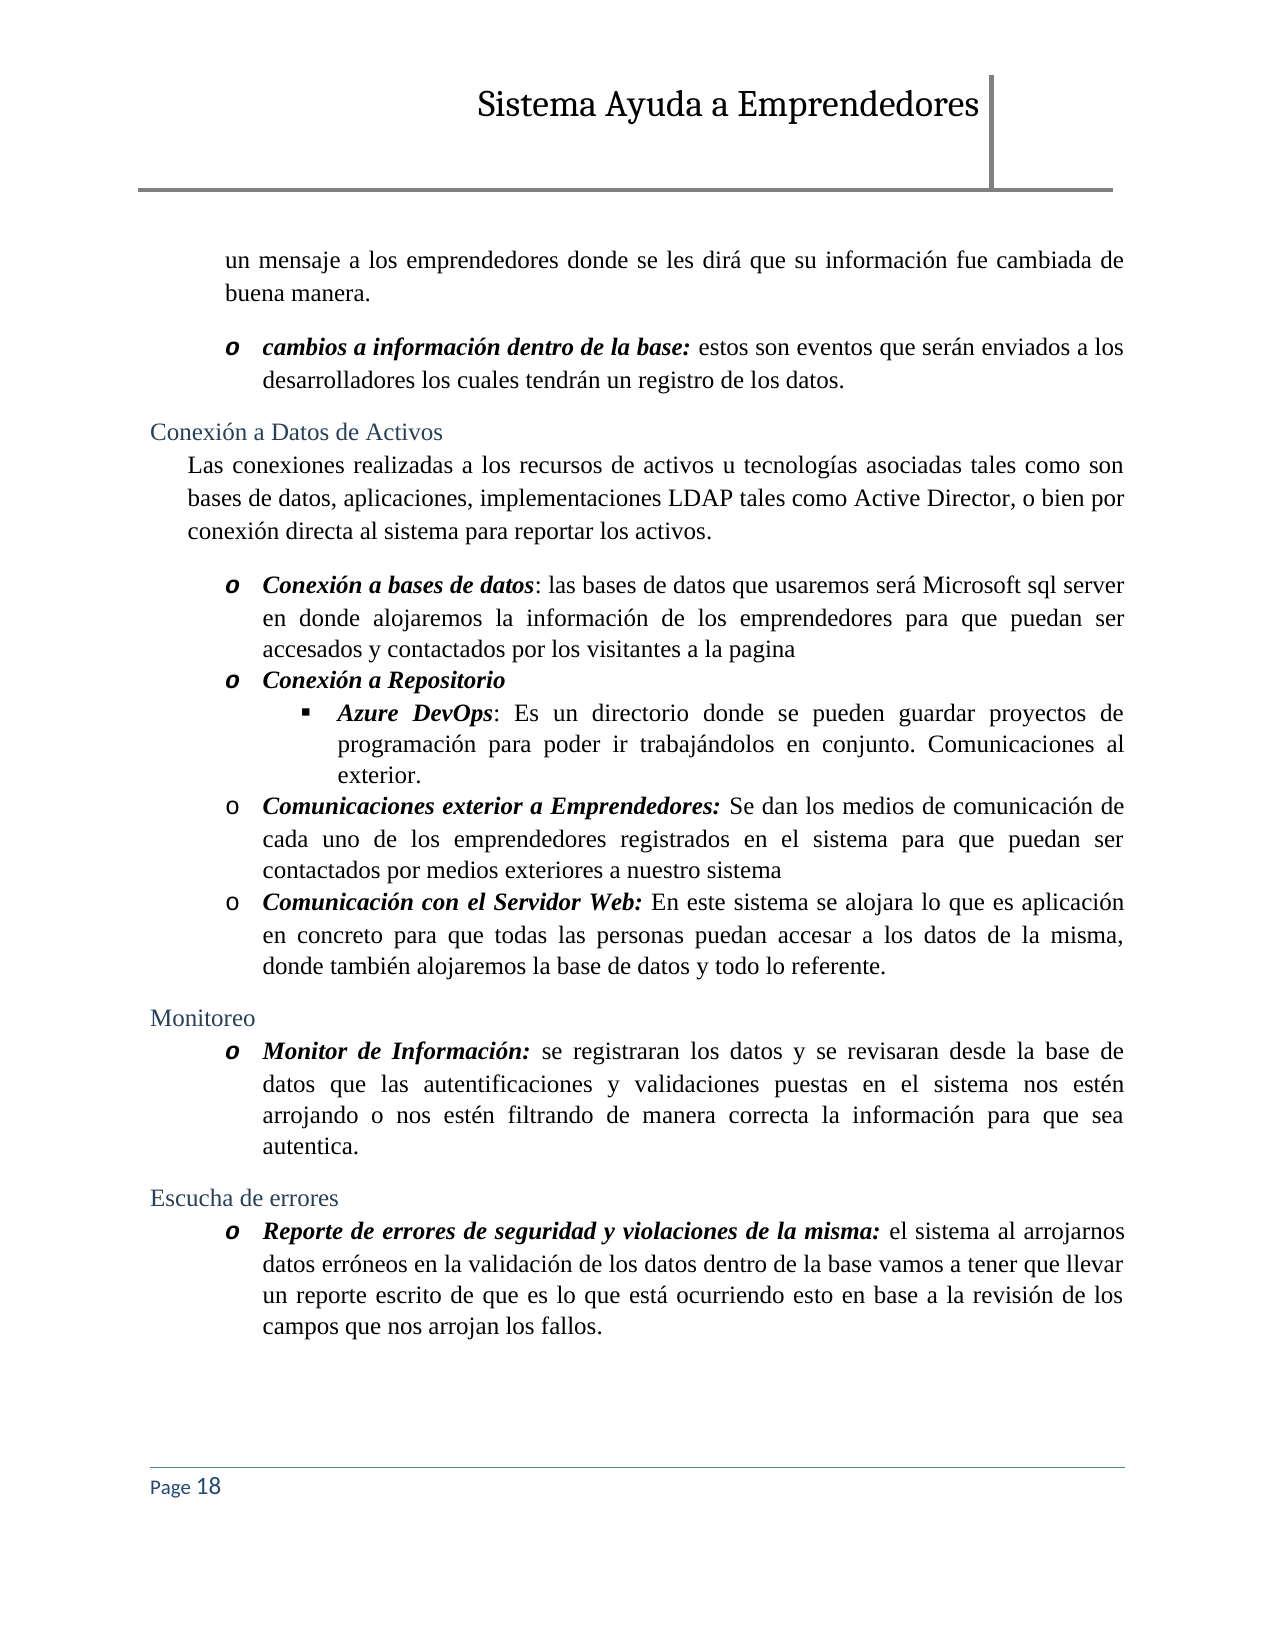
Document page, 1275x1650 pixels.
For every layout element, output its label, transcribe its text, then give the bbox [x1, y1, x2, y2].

subtitle Conexión a Datos de Activos [150, 417, 1125, 446]
list Conexión a Repositorio [225, 665, 1125, 696]
list Reporte de errores de seguridad y violaciones de la misma: el sistema al arrojarnos datos erróneos en la validación de los datos dentro de la base vamos a tener que llevar un reporte escrito de que es lo que está ocurriendo esto en base a la revisión de los campos que nos arrojan los fallos. [225, 1216, 1125, 1340]
subtitle Monitoreo [150, 1003, 1125, 1031]
text Las conexiones realizadas a los recursos de activos u tecnologías asociadas tales como son bases de datos, aplicaciones, implementaciones LDAP tales como Active Director, o bien por conexión directa al sistema para reportar los activos. [187, 450, 1125, 545]
list cambios a información dentro de la base: estos son eventos que serán enviados a los desarrolladores los cuales tendrán un registro de los datos. [225, 332, 1125, 394]
list Monitor de Información: se registraran los datos y se revisaran desde la base de datos que las autentificaciones y validaciones puestas en el sistema nos estén arrojando o nos estén filtrando de manera correcta la información para que sea autentica. [225, 1036, 1125, 1160]
list Comunicaciones exterior a Emprendedores: Se dan los medios de comunicación de cada uno de los emprendedores registrados en el sistema para que puedan ser contactados por medios exteriores a nuestro sistema [225, 791, 1125, 884]
list Comunicación con el Servidor Web: En este sistema se alojara lo que es aplicación en concreto para que todas las personas puedan accesar a los datos de la misma, donde también alojaremos la base de datos y todo lo referente. [225, 887, 1125, 979]
subtitle Escucha de errores [150, 1183, 1125, 1212]
list Azure DevOps: Es un directorio donde se pueden guardar proyectos de programación para poder ir trabajándolos en conjunto. Comunicaciones al exterior. [300, 698, 1125, 789]
list Conexión a bases de datos: las bases de datos que usaremos será Microsoft sql server en donde alojaremos la información de los emprendedores para que puedan ser accesados y contactados por los visitantes a la pagina [225, 570, 1125, 663]
